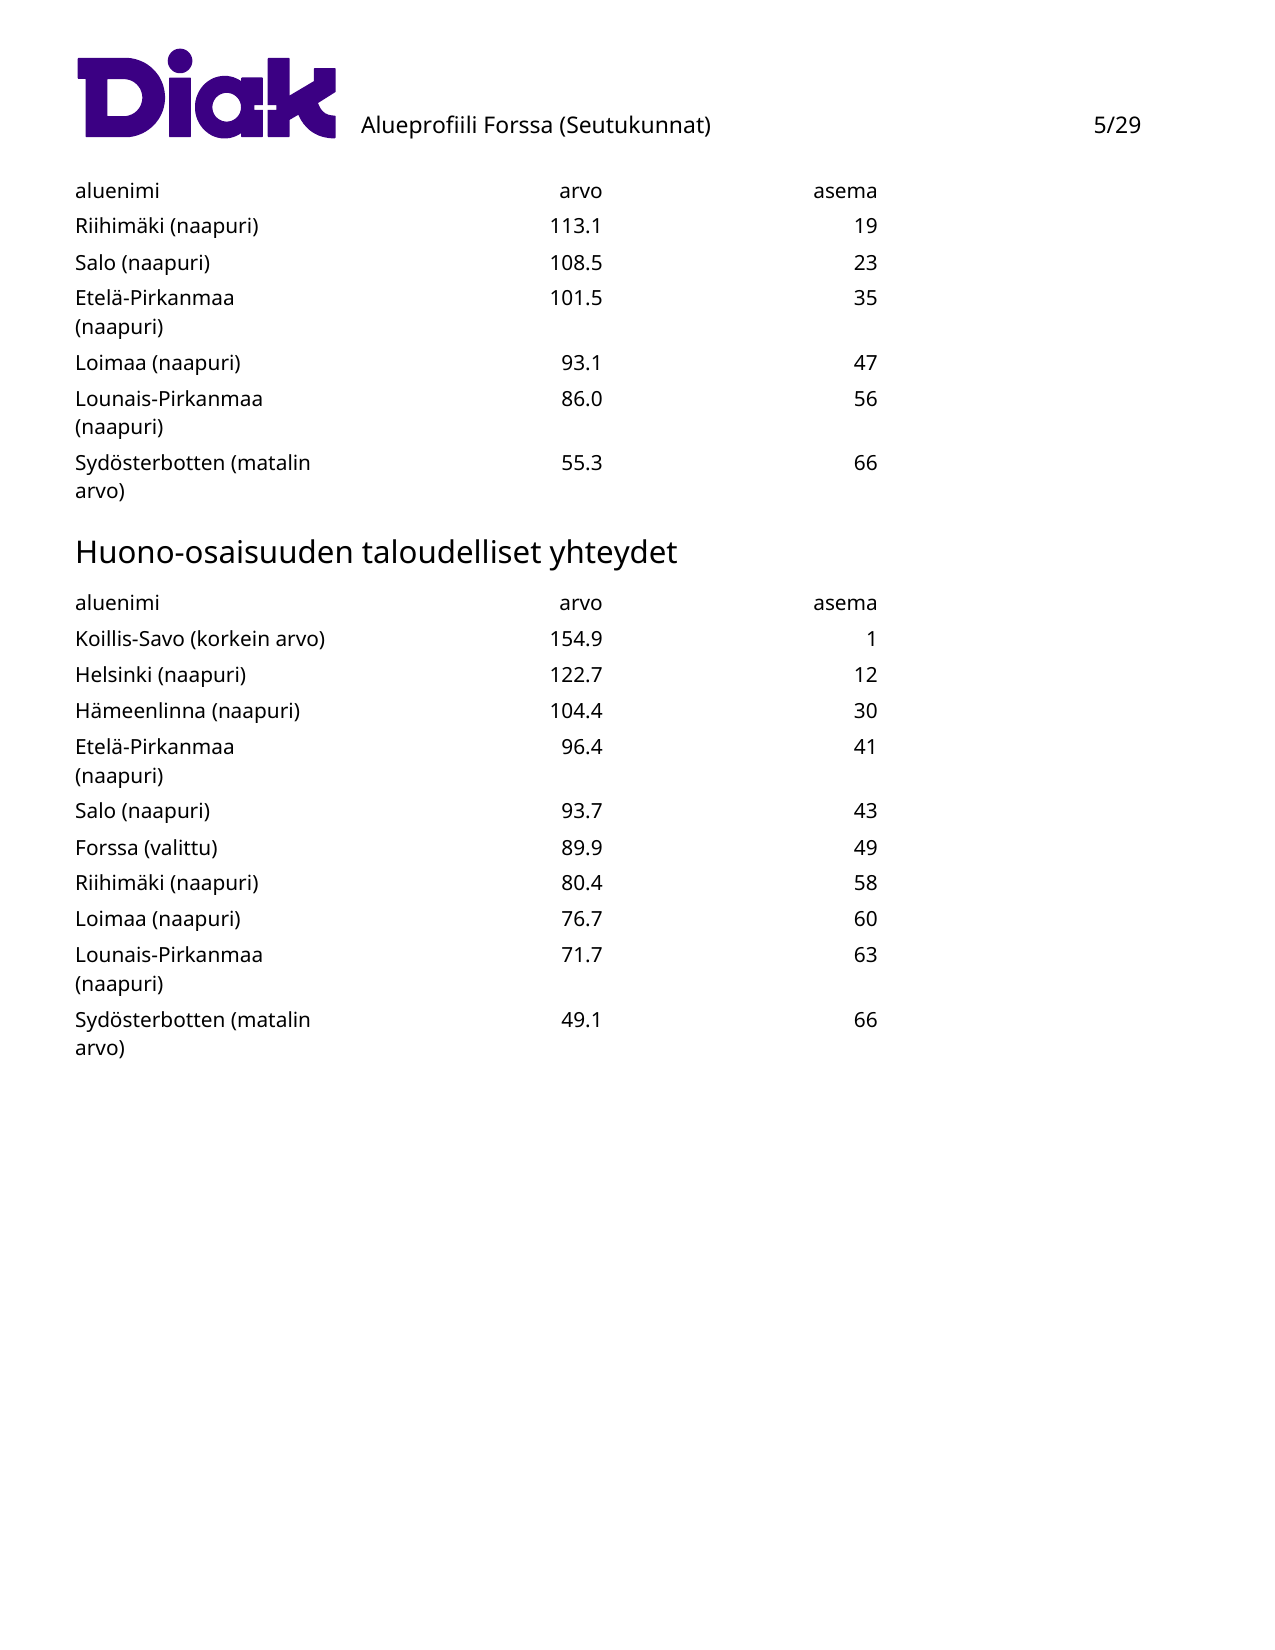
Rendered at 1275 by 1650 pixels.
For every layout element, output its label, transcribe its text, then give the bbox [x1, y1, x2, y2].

table_cell Riihimäki (naapuri) [64, 208, 339, 244]
table_cell Loimaa (naapuri) [64, 901, 339, 937]
table_cell 35 [614, 280, 889, 344]
table_cell 30 [614, 693, 889, 728]
table_cell Koillis-Savo (korkein arvo) [64, 621, 339, 657]
table_cell Salo (naapuri) [64, 244, 339, 280]
table_header arvo [339, 172, 614, 208]
table_cell 49 [614, 829, 889, 865]
table_cell 63 [614, 937, 889, 1001]
table_cell 60 [614, 901, 889, 937]
table_cell 71.7 [339, 937, 614, 1001]
subtitle Huono-osaisuuden taloudelliset yhteydet [75, 530, 1200, 572]
table_cell 1 [614, 621, 889, 657]
table_cell 43 [614, 793, 889, 829]
table_cell 122.7 [339, 657, 614, 693]
table_cell 104.4 [339, 693, 614, 728]
table_cell Etelä-Pirkanmaa (naapuri) [64, 729, 339, 793]
table_cell Helsinki (naapuri) [64, 657, 339, 693]
table_cell 58 [614, 865, 889, 901]
table_cell Lounais-Pirkanmaa (naapuri) [64, 380, 339, 444]
table_cell Salo (naapuri) [64, 793, 339, 829]
table_cell Loimaa (naapuri) [64, 344, 339, 380]
table_cell 19 [614, 208, 889, 244]
table_cell 86.0 [339, 380, 614, 444]
table_cell 55.3 [339, 445, 614, 509]
table_cell 96.4 [339, 729, 614, 793]
table_cell 56 [614, 380, 889, 444]
table_cell 93.1 [339, 344, 614, 380]
table_cell 80.4 [339, 865, 614, 901]
table_cell Riihimäki (naapuri) [64, 865, 339, 901]
table_header arvo [339, 585, 614, 621]
table_header aluenimi [64, 172, 339, 208]
table_cell Sydösterbotten (matalin arvo) [64, 445, 339, 509]
table_cell Etelä-Pirkanmaa (naapuri) [64, 280, 339, 344]
table_cell 89.9 [339, 829, 614, 865]
table_cell 12 [614, 657, 889, 693]
table_header aluenimi [64, 585, 339, 621]
table_cell Forssa (valittu) [64, 829, 339, 865]
table_cell 47 [614, 344, 889, 380]
table_cell Hämeenlinna (naapuri) [64, 693, 339, 728]
table_cell 66 [614, 445, 889, 509]
table_cell 113.1 [339, 208, 614, 244]
table_header asema [614, 585, 889, 621]
table_cell 23 [614, 244, 889, 280]
table_cell 154.9 [339, 621, 614, 657]
table_cell 108.5 [339, 244, 614, 280]
table_cell Lounais-Pirkanmaa (naapuri) [64, 937, 339, 1001]
table_cell 101.5 [339, 280, 614, 344]
table_cell 66 [614, 1001, 889, 1065]
table_header asema [614, 172, 889, 208]
table_cell 93.7 [339, 793, 614, 829]
table_cell 41 [614, 729, 889, 793]
table_cell 49.1 [339, 1001, 614, 1065]
table_cell Sydösterbotten (matalin arvo) [64, 1001, 339, 1065]
table_cell 76.7 [339, 901, 614, 937]
